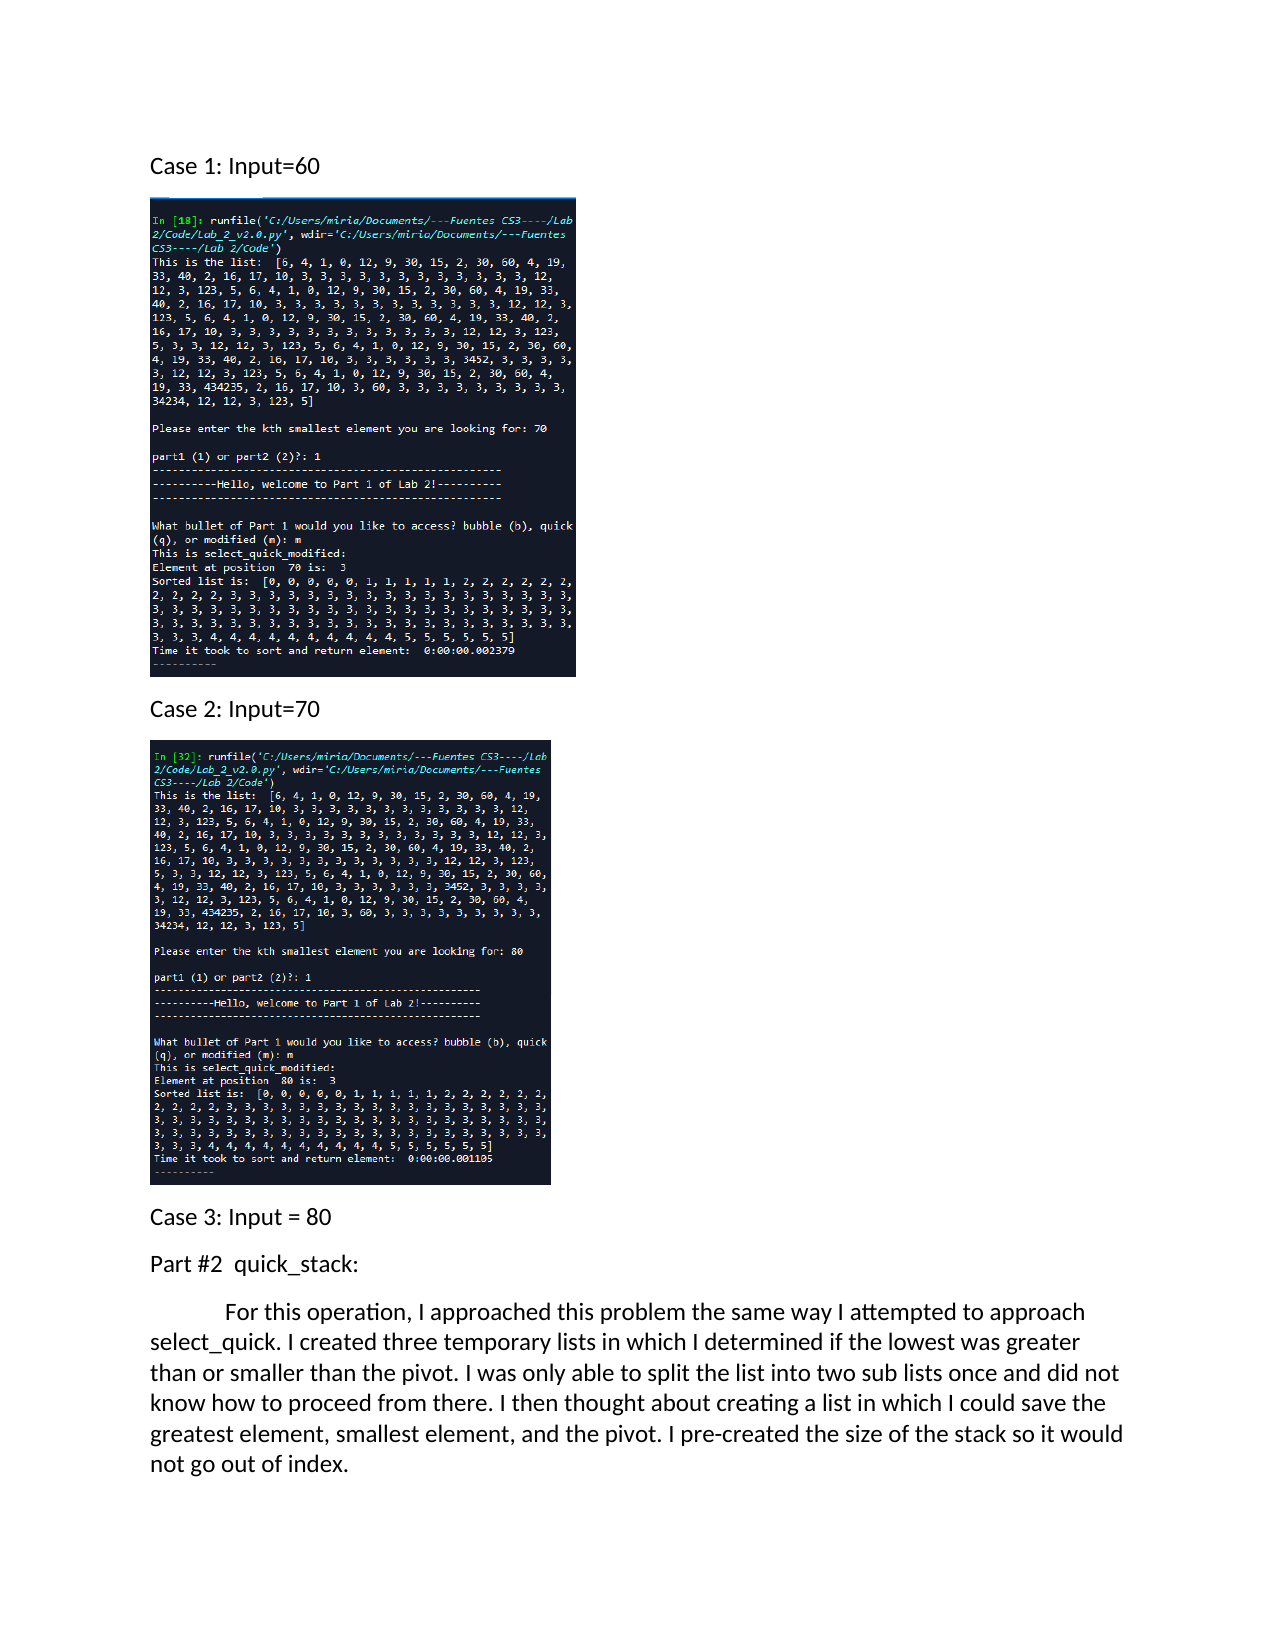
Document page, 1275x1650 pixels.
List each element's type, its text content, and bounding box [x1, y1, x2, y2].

picture [150, 740, 552, 1185]
text For this operation, I approached this problem the same way I attempted to approach select_quick. I created three temporary lists in which I determined if the lowest was greater than or smaller than the pivot. I was only able to split the list into two sub lists once and did not know how to proceed from there. I then thought about creating a list in which I could save the greatest element, smallest element, and the pivot. I pre-created the size of the stack so it would not go out of index. [150, 1296, 1125, 1479]
text Case 3: Input = 80 [150, 1201, 1125, 1232]
text Part #2 quick_stack: [150, 1248, 1125, 1279]
text Case 2: Input=70 [150, 693, 1125, 723]
picture [150, 197, 576, 677]
text Case 1: Input=60 [150, 150, 1125, 181]
